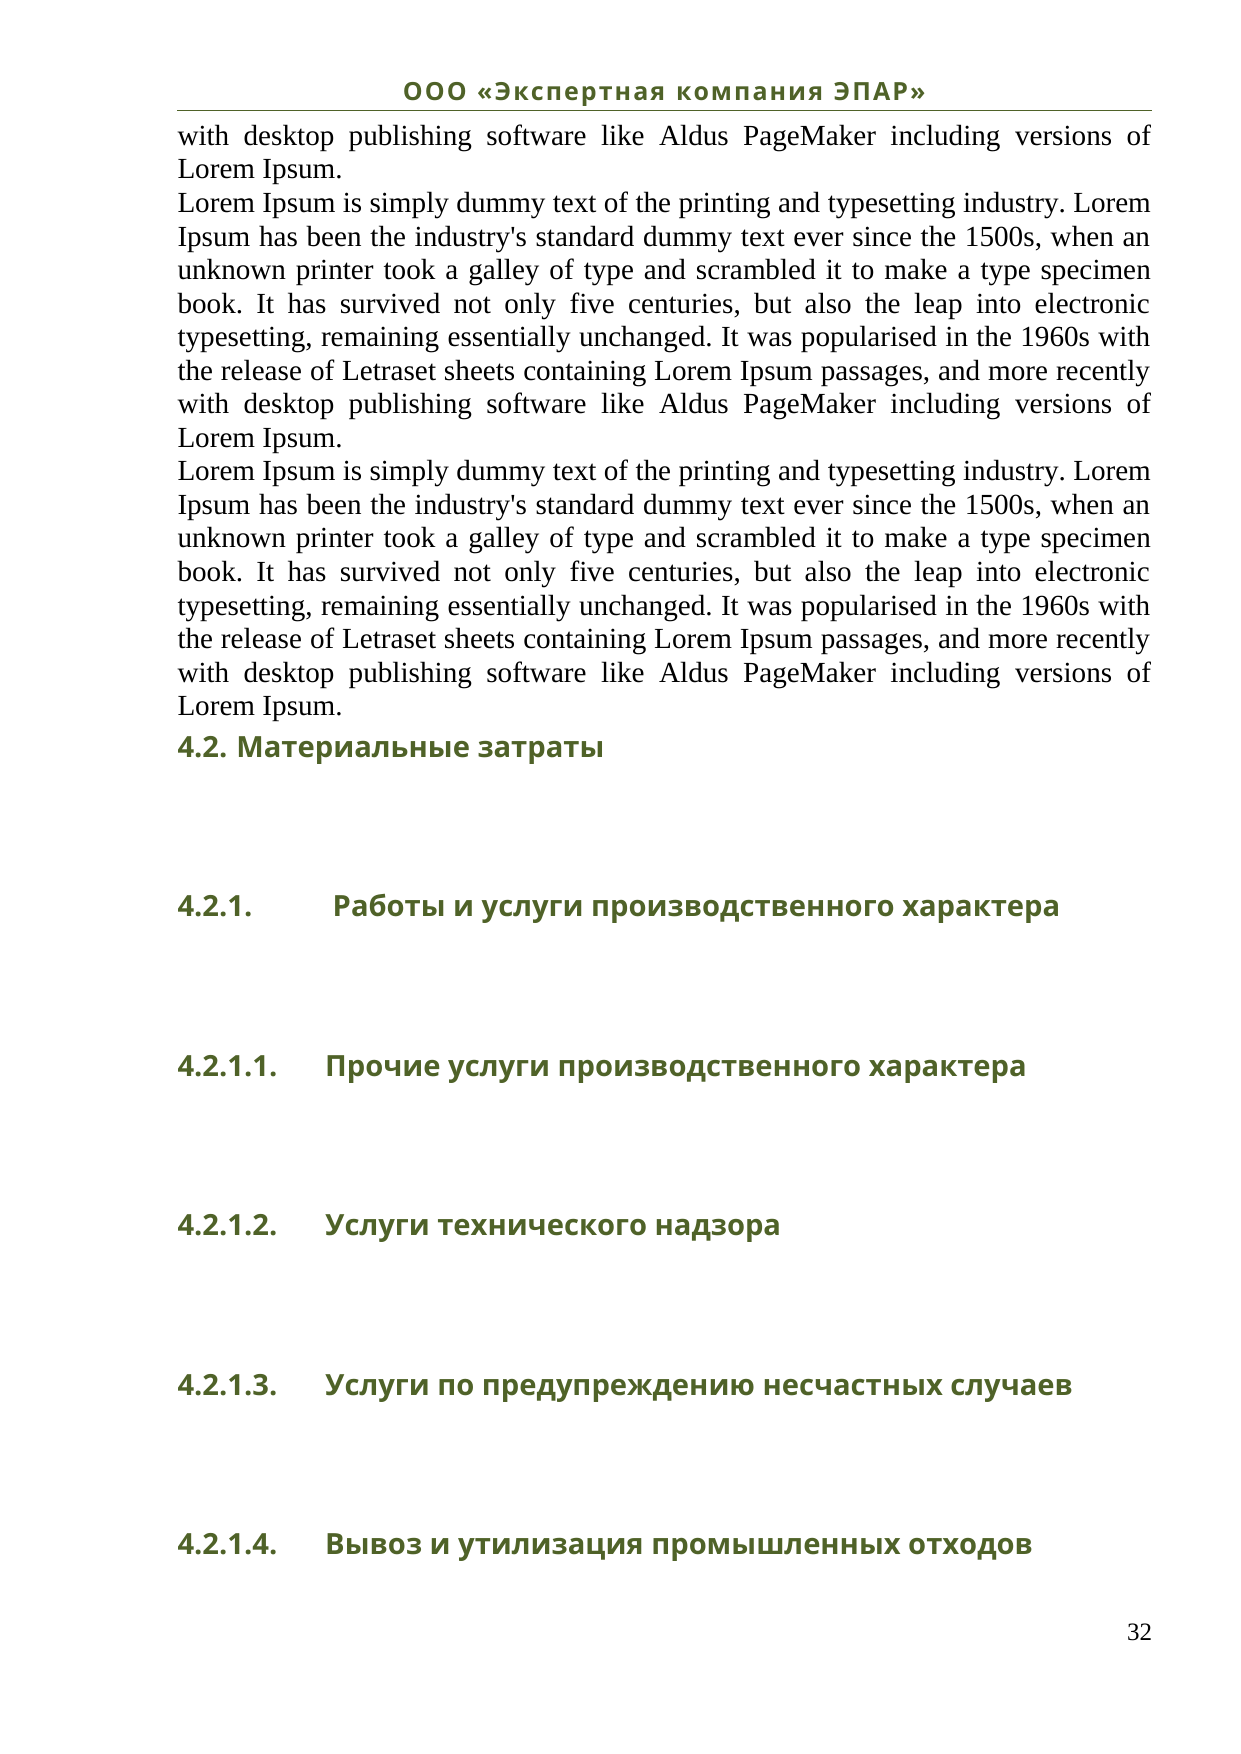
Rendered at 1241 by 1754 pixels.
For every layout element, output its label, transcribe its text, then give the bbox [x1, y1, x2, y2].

subtitle Материальные затраты [177, 726, 1152, 766]
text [177, 118, 1152, 185]
subtitle Прочие услуги производственного характера [177, 1045, 1152, 1085]
subtitle Работы и услуги производственного характера [177, 886, 1152, 925]
subtitle Услуги по предупреждению несчастных случаев [177, 1364, 1152, 1404]
subtitle Вывоз и утилизация промышленных отходов [177, 1523, 1152, 1563]
subtitle Услуги технического надзора [177, 1204, 1152, 1244]
